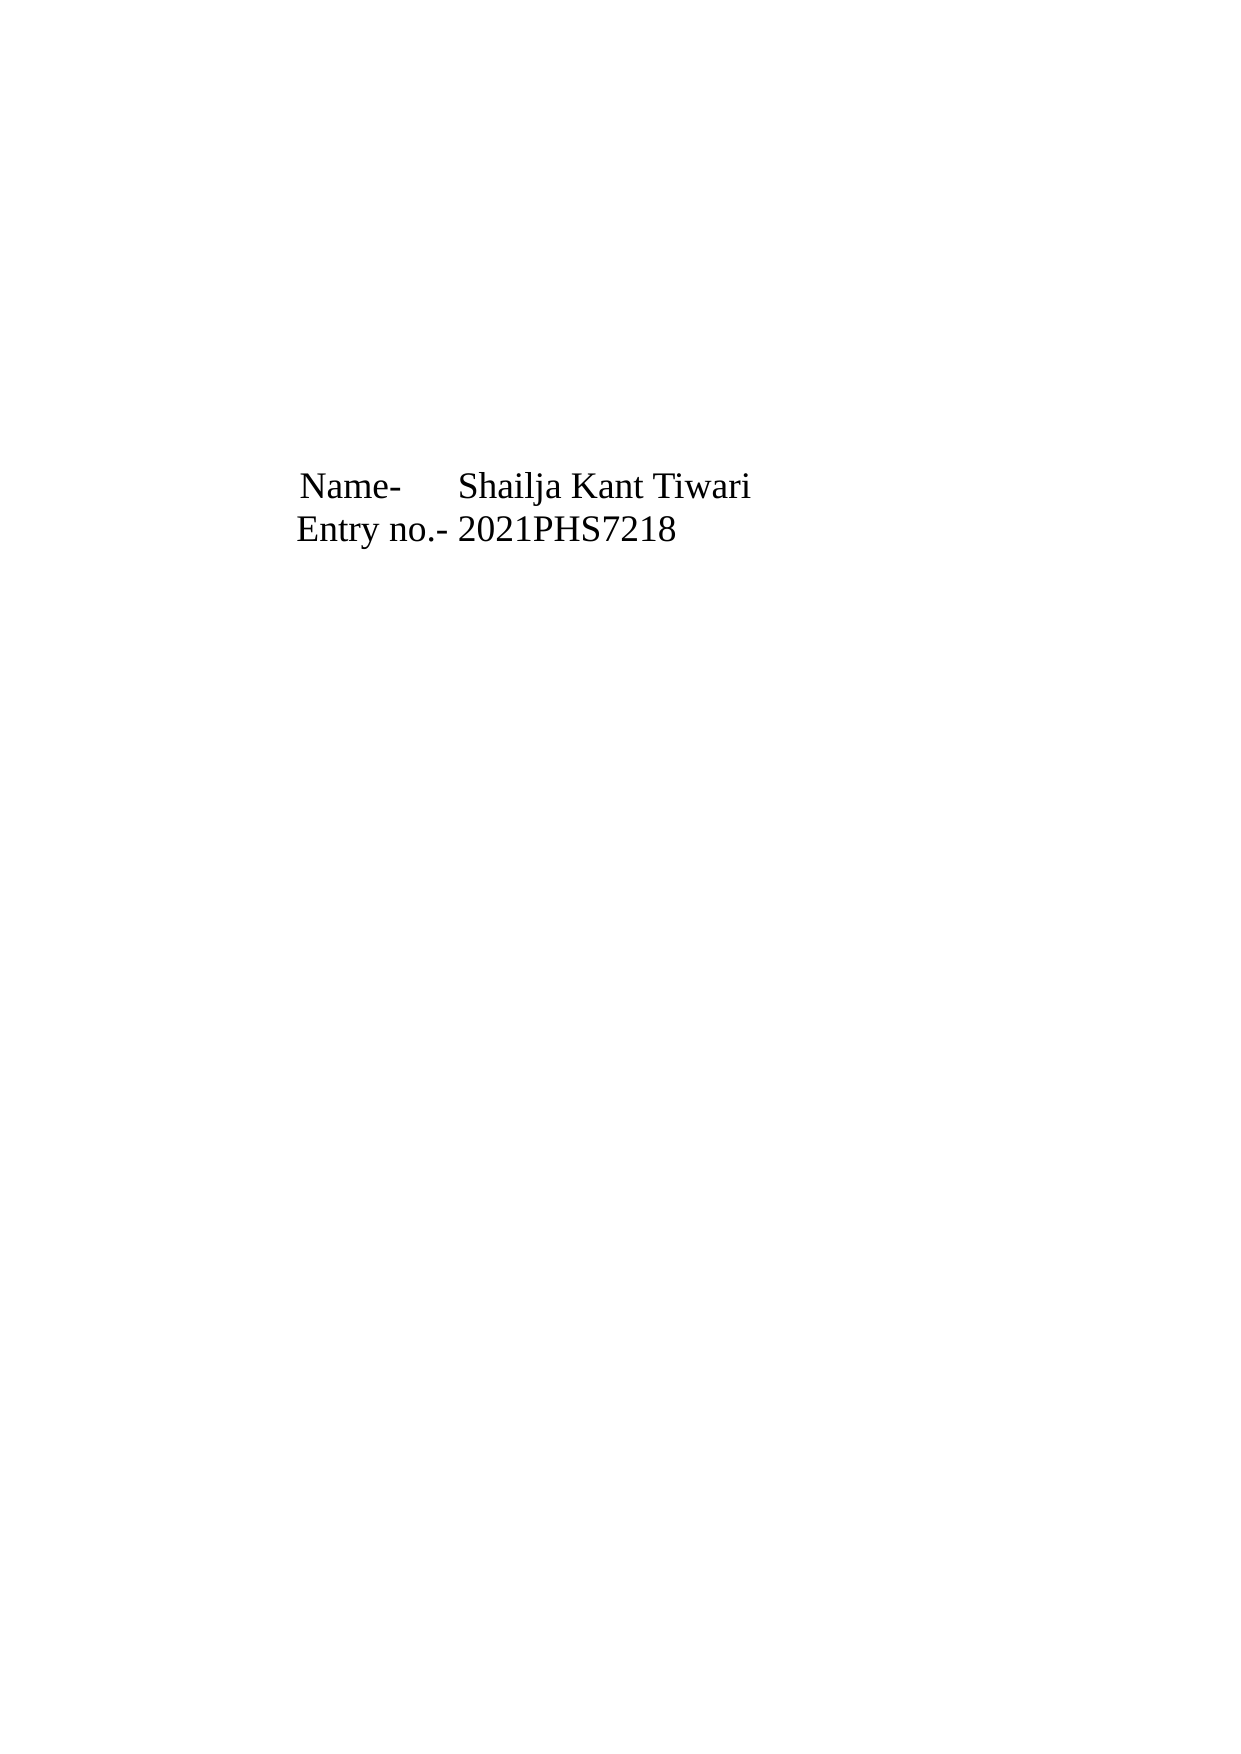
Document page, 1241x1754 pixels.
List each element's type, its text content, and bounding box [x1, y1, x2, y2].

text Entry no.- 2021PHS7218 [118, 506, 1122, 549]
text Name- Shailja Kant Tiwari [118, 463, 1122, 506]
